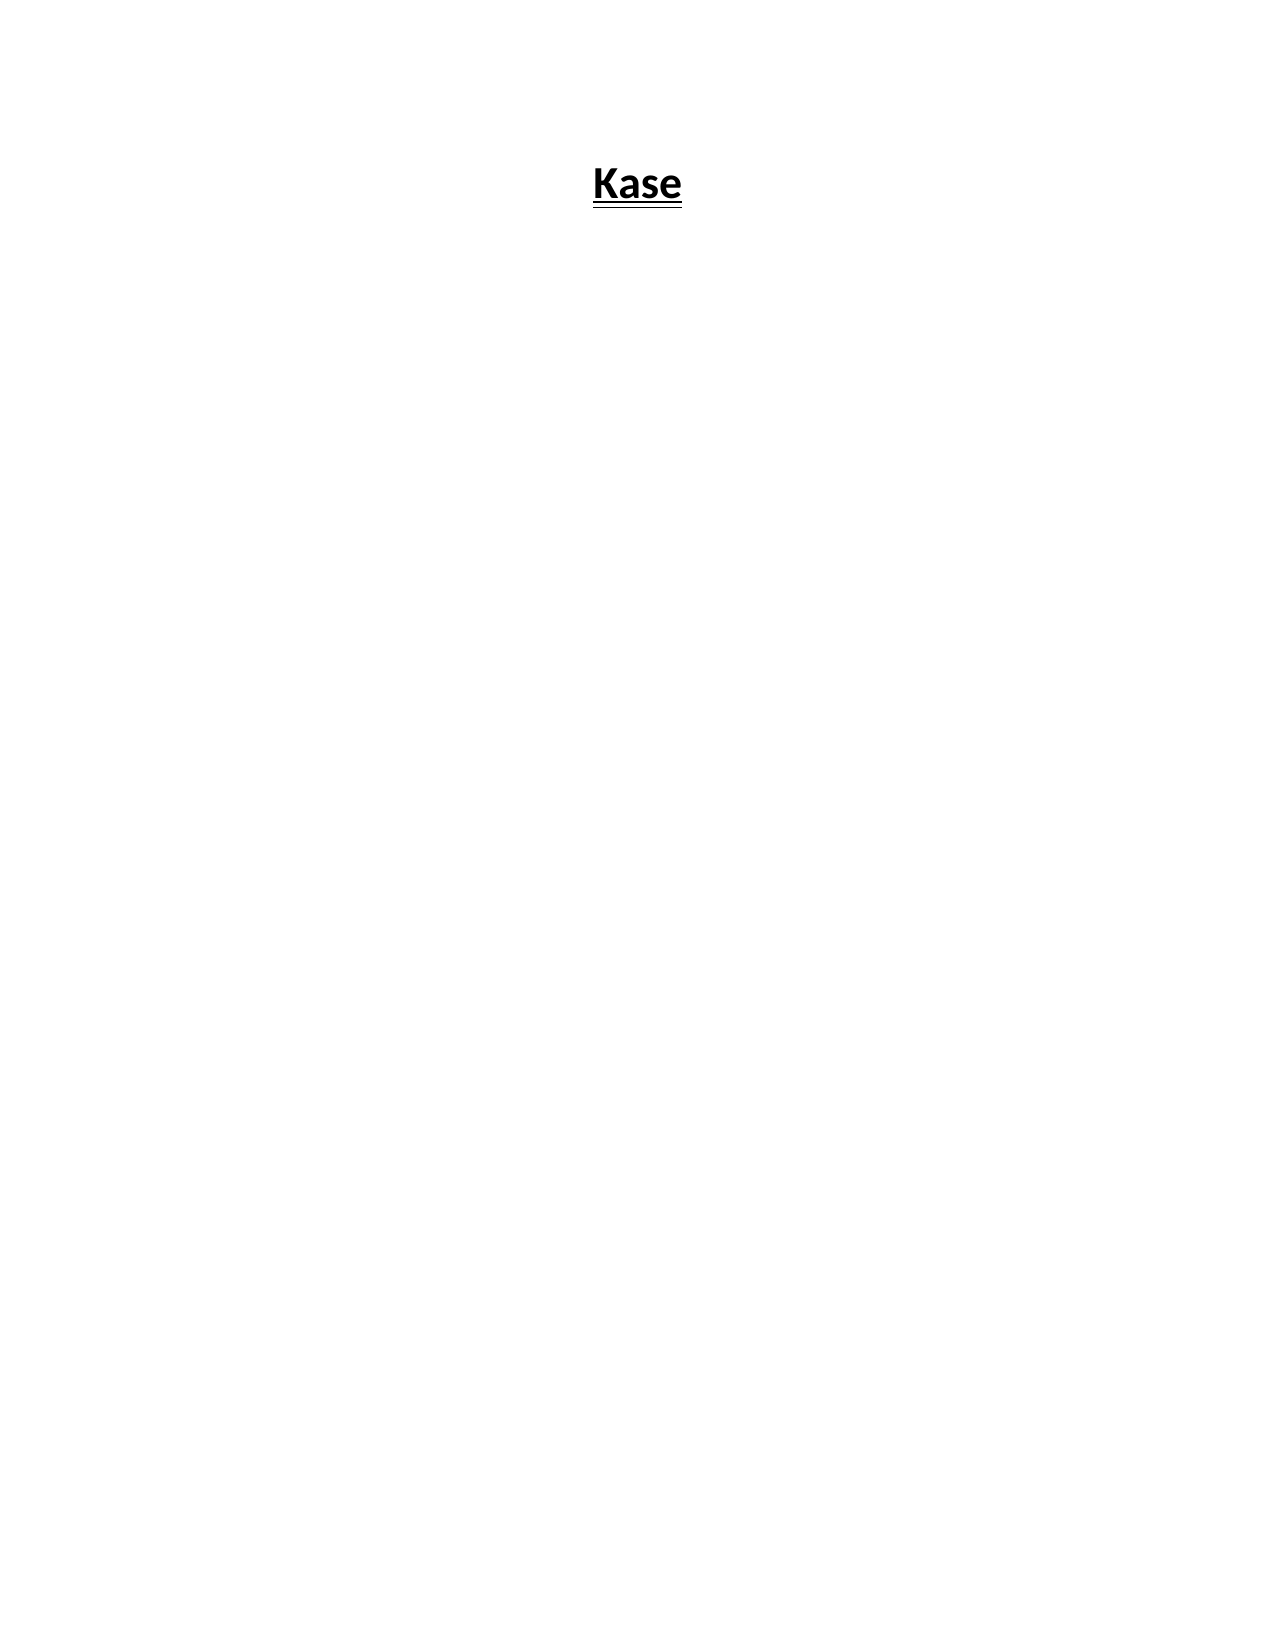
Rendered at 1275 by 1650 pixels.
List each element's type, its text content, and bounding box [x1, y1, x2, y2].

subtitle Kase [150, 154, 1125, 210]
